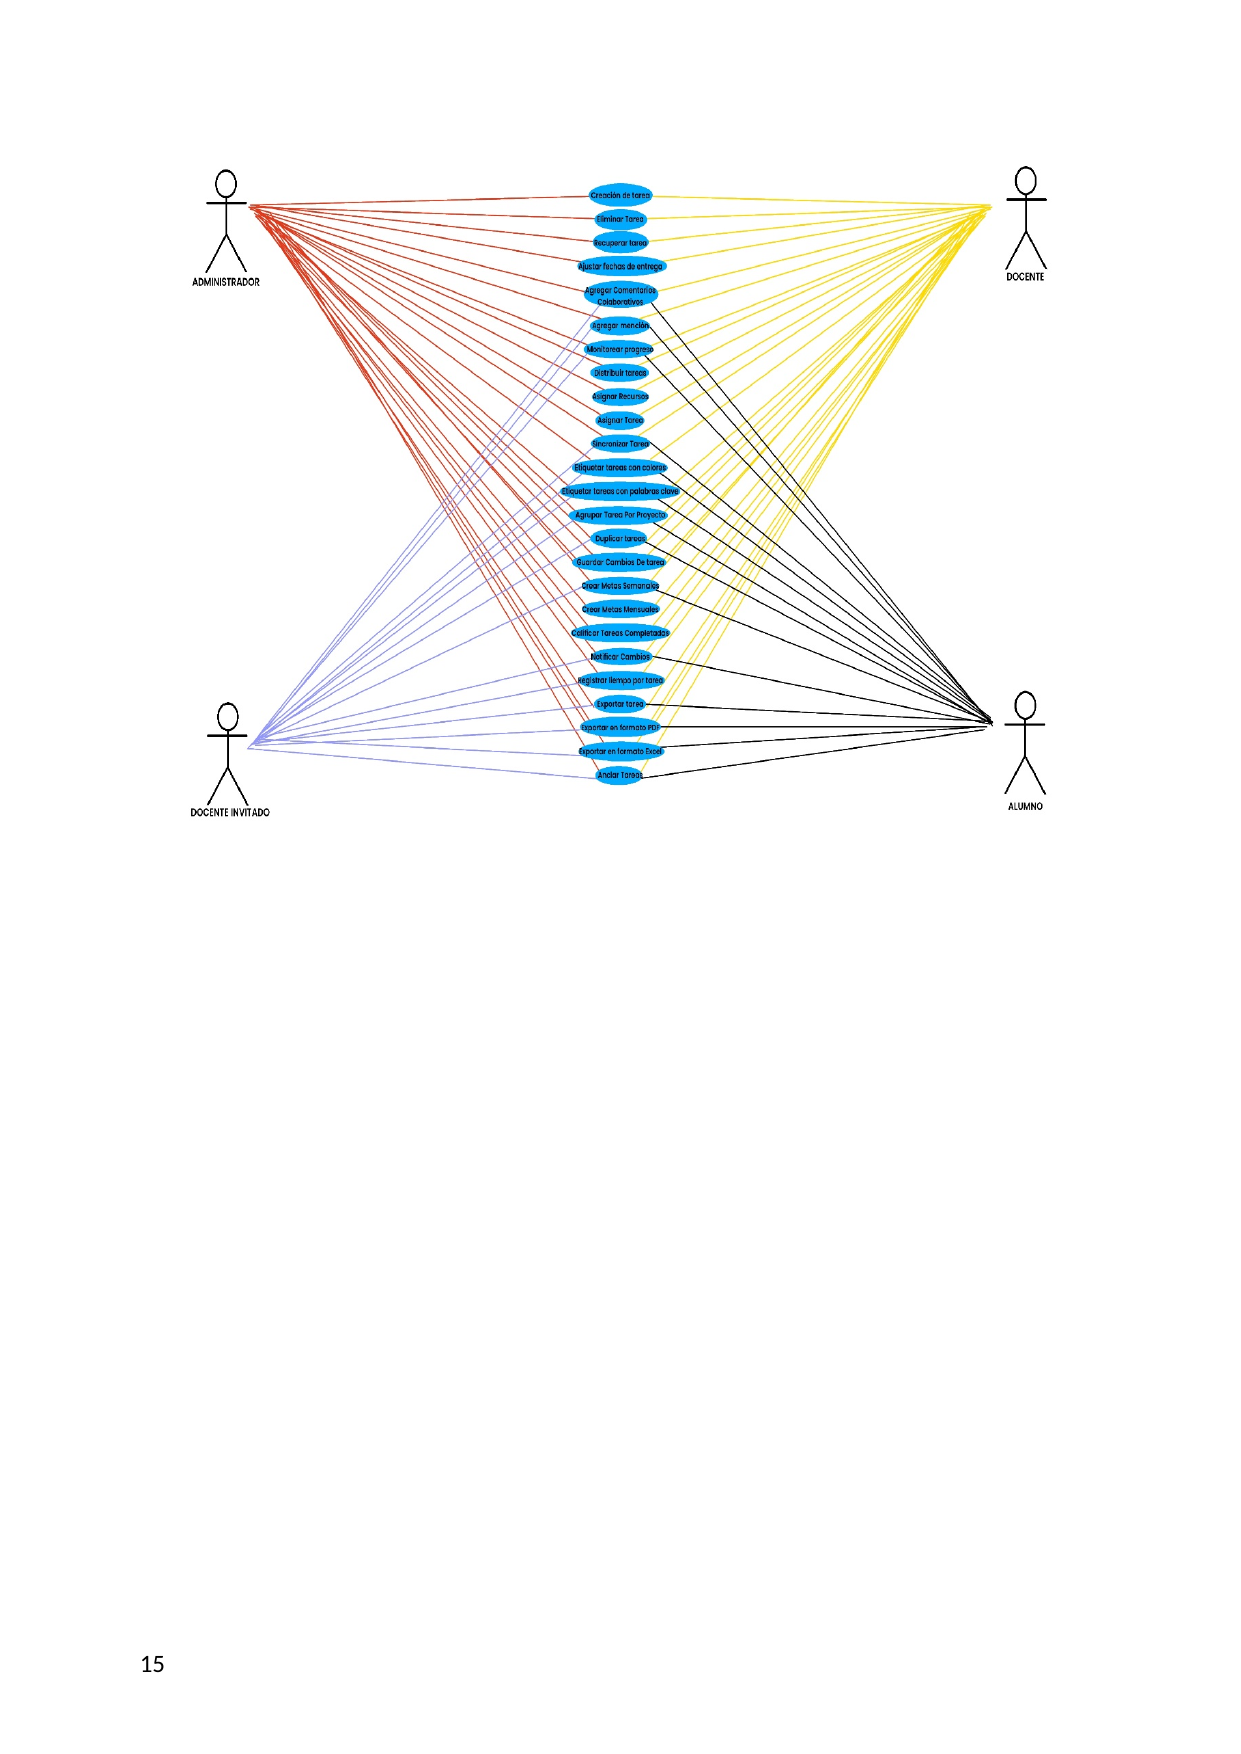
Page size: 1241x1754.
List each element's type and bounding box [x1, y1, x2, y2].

picture [139, 132, 1101, 842]
